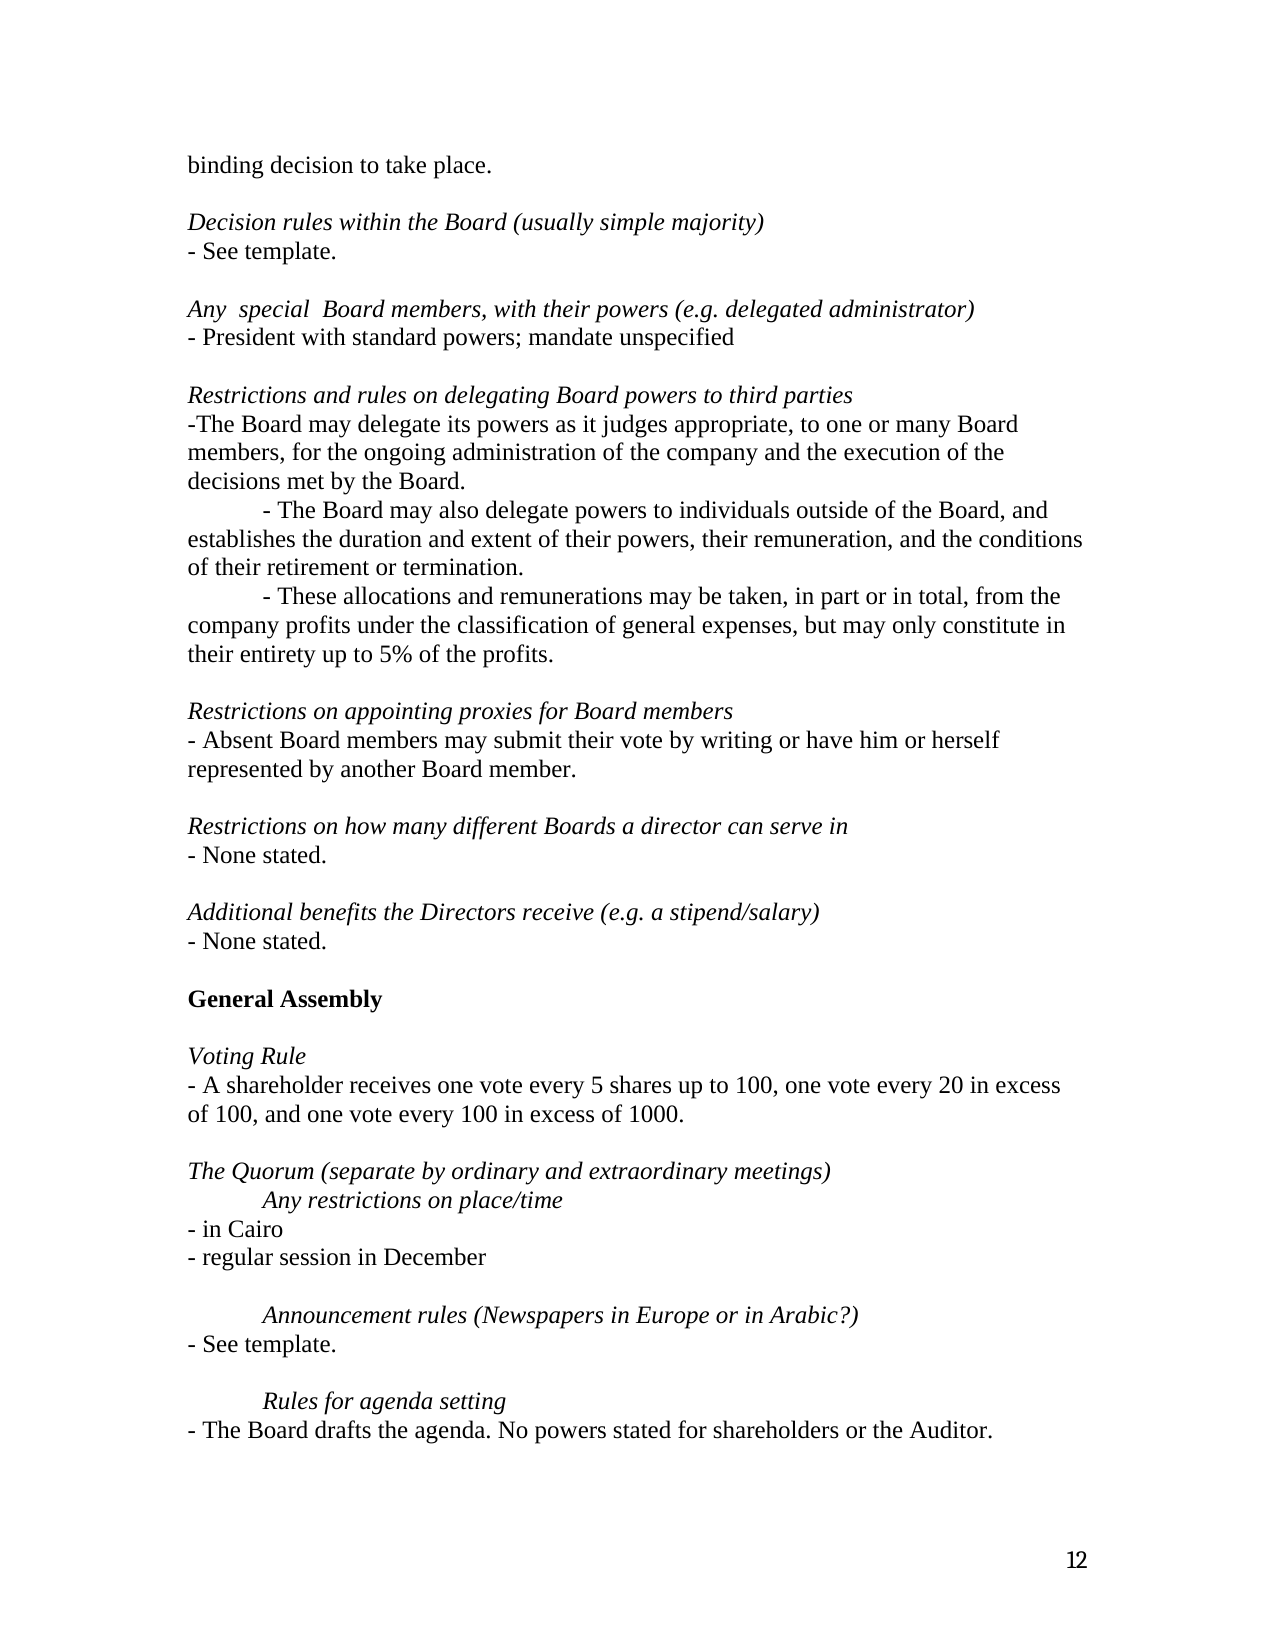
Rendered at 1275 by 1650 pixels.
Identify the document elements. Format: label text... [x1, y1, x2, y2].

text - None stated. [187, 926, 1087, 955]
text Any special Board members, with their powers (e.g. delegated administrator) [187, 294, 1087, 322]
text - See template. [187, 236, 1087, 265]
text Any restrictions on place/time [187, 1185, 1087, 1214]
text - The Board may also delegate powers to individuals outside of the Board, and establishes the duration and extent of their powers, their remuneration, and the conditions of their retirement or termination. [187, 495, 1087, 581]
text Additional benefits the Directors receive (e.g. a stipend/salary) [187, 897, 1087, 926]
text The Quorum (separate by ordinary and extraordinary meetings) [187, 1156, 1087, 1185]
text Decision rules within the Board (usually simple majority) [187, 207, 1087, 236]
text Restrictions and rules on delegating Board powers to third parties [187, 380, 1087, 409]
text - These allocations and remunerations may be taken, in part or in total, from the company profits under the classification of general expenses, but may only constitute in their entirety up to 5% of the profits. [187, 581, 1087, 667]
text Restrictions on how many different Boards a director can serve in [187, 811, 1087, 840]
text - in Cairo [187, 1214, 1087, 1242]
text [187, 150, 1087, 179]
text Announcement rules (Newspapers in Europe or in Arabic?) [187, 1300, 1087, 1329]
text - None stated. [187, 840, 1087, 869]
text Rules for agenda setting [187, 1386, 1087, 1415]
text - A shareholder receives one vote every 5 shares up to 100, one vote every 20 in excess of 100, and one vote every 100 in excess of 1000. [187, 1070, 1087, 1127]
text -The Board may delegate its powers as it judges appropriate, to one or many Board members, for the ongoing administration of the company and the execution of the decisions met by the Board. [187, 409, 1087, 495]
text - See template. [187, 1329, 1087, 1357]
text - The Board drafts the agenda. No powers stated for shareholders or the Auditor. [187, 1415, 1087, 1444]
text Restrictions on appointing proxies for Board members [187, 696, 1087, 725]
text - Absent Board members may submit their vote by writing or have him or herself represented by another Board member. [187, 725, 1087, 782]
text - President with standard powers; mandate unspecified [187, 322, 1087, 351]
text General Assembly [187, 984, 1087, 1012]
text - regular session in December [187, 1242, 1087, 1271]
text Voting Rule [187, 1041, 1087, 1070]
